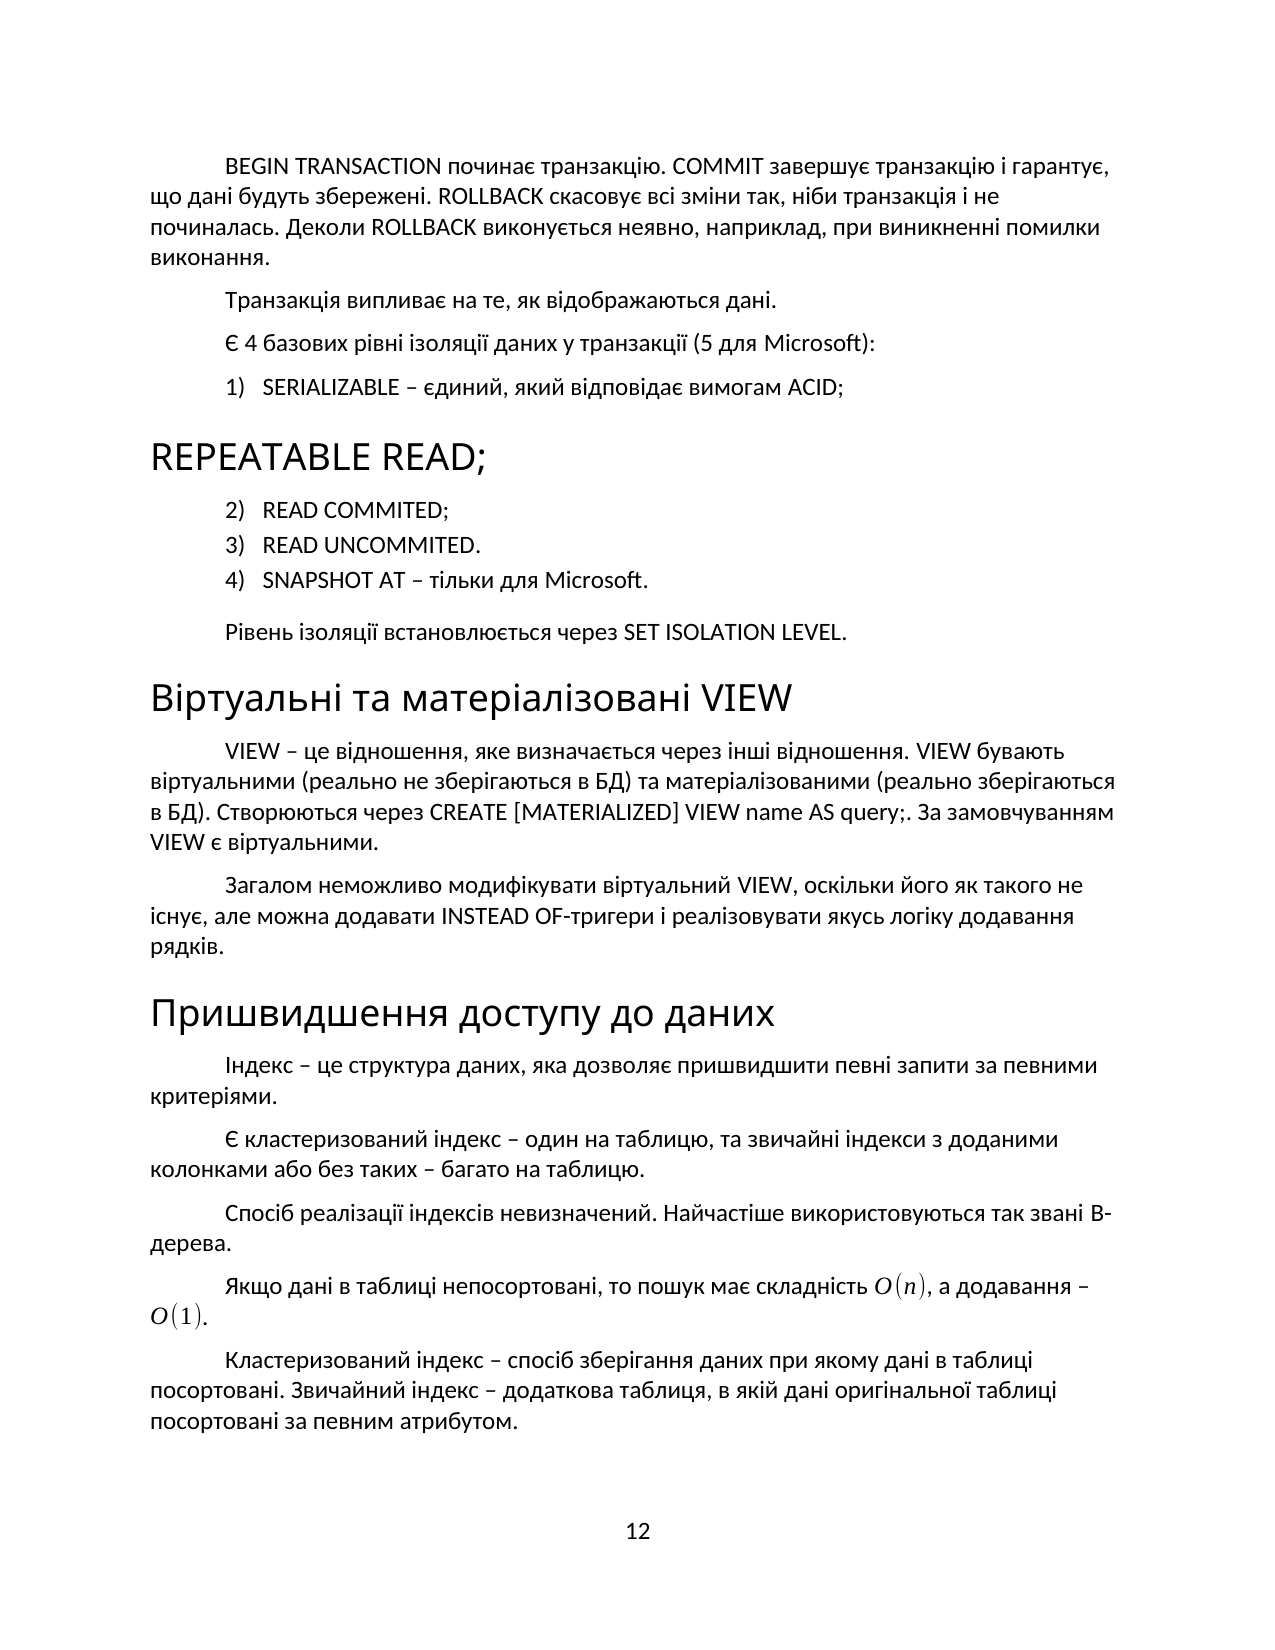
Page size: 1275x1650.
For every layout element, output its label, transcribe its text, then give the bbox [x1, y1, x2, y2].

text Транзакція випливає на те, як відображаються дані. [150, 284, 1125, 315]
text Загалом неможливо модифікувати віртуальний VIEW, оскільки його як такого не існує, але можна додавати INSTEAD OF-тригери і реалізовувати якусь логіку додавання рядків. [150, 869, 1125, 961]
text VIEW – це відношення, яке визначається через інші відношення. VIEW бувають віртуальними (реально не зберігаються в БД) та матеріалізованими (реально зберігаються в БД). Створюються через CREATE [MATERIALIZED] VIEW name AS query;. За замовчуванням VIEW є віртуальними. [150, 735, 1125, 857]
text Є 4 базових рівні ізоляції даних у транзакції (5 для Microsoft): [150, 328, 1125, 358]
text Якщо дані в таблиці непосортовані, то пошук має складність , а додавання – . [150, 1270, 1125, 1331]
list READ UNCOMMITED. [225, 529, 1125, 560]
text Індекс – це структура даних, яка дозволяє пришвидшити певні запити за певними критеріями. [150, 1049, 1125, 1111]
text Спосіб реалізації індексів невизначений. Найчастіше використовуються так звані B-дерева. [150, 1197, 1125, 1258]
text BEGIN TRANSACTION починає транзакцію. COMMIT завершує транзакцію і гарантує, що дані будуть збережені. ROLLBACK скасовує всі зміни так, ніби транзакція і не починалась. Деколи ROLLBACK виконується неявно, наприклад, при виникненні помилки виконання. [150, 150, 1125, 272]
subtitle Віртуальні та матеріалізовані VIEW [150, 671, 1125, 722]
subtitle REPEATABLE READ; [150, 431, 1125, 482]
list SNAPSHOT AT – тільки для Microsoft. [225, 564, 1125, 595]
subtitle Пришвидшення доступу до даних [150, 986, 1125, 1037]
text Кластеризований індекс – спосіб зберігання даних при якому дані в таблиці посортовані. Звичайний індекс – додаткова таблиця, в якій дані оригінальної таблиці посортовані за певним атрибутом. [150, 1344, 1125, 1435]
list SERIALIZABLE – єдиний, який відповідає вимогам ACID; [225, 371, 1125, 401]
text Є кластеризований індекс – один на таблицю, та звичайні індекси з доданими колонками або без таких – багато на таблицю. [150, 1123, 1125, 1184]
text Рівень ізоляції встановлюється через SET ISOLATION LEVEL. [150, 616, 1125, 646]
list READ COMMITED; [225, 494, 1125, 525]
